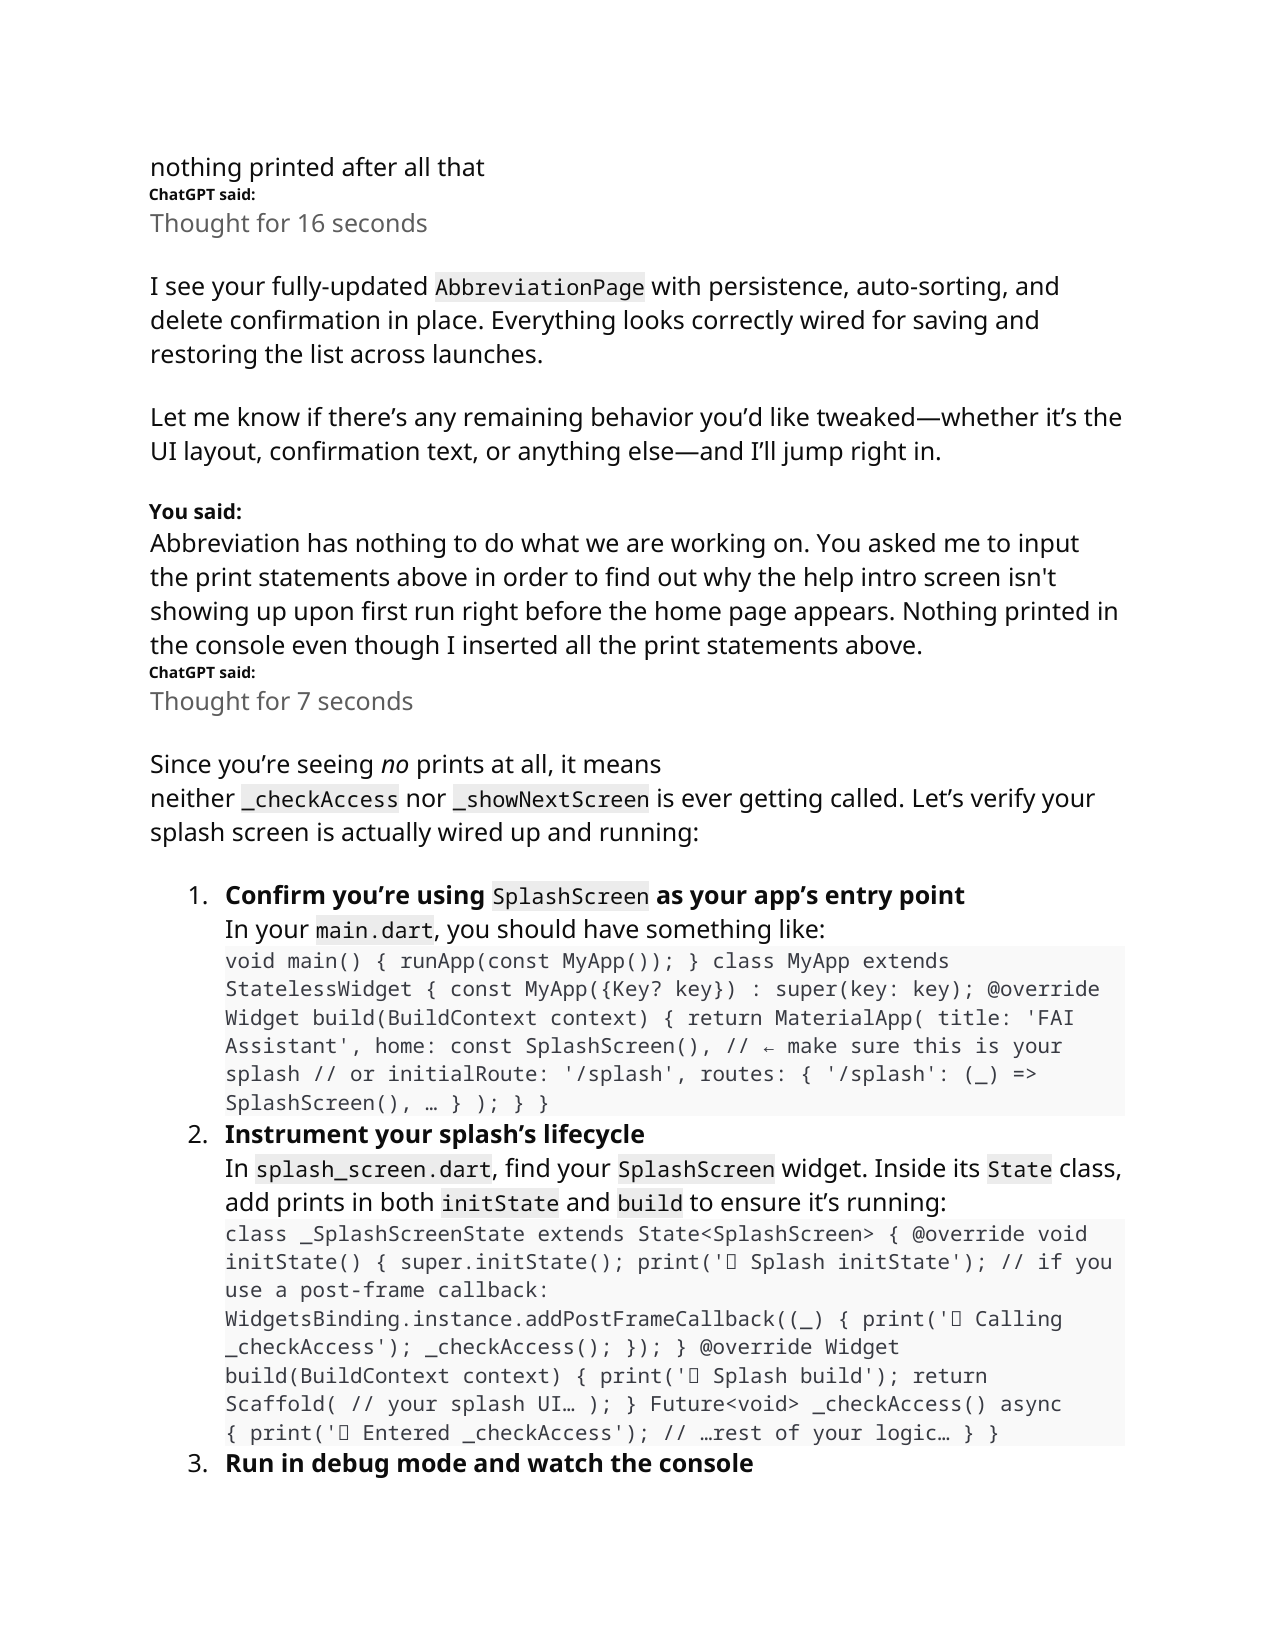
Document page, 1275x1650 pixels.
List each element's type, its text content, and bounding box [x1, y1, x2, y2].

text You said: [148, 497, 1127, 526]
text class _SplashScreenState extends State<SplashScreen> { @override void initState() { super.initState(); print('🔔 Splash initState'); // if you use a post-frame callback: WidgetsBinding.instance.addPostFrameCallback((_) { print('🔔 Calling _checkAccess'); _checkAccess(); }); } @override Widget build(BuildContext context) { print('🔔 Splash build'); return Scaffold( // your splash UI… ); } Future<void> _checkAccess() async { print('🔔 Entered _checkAccess'); // …rest of your logic… } } [225, 1219, 1125, 1446]
text I see your fully-updated AbbreviationPage with persistence, auto-sorting, and delete confirmation in place. Everything looks correctly wired for saving and restoring the list across launches. [150, 268, 1125, 371]
list Confirm you’re using SplashScreen as your app’s entry point In your main.dart, you should have something like: [187, 878, 1125, 946]
text Abbreviation has nothing to do what we are working on. You asked me to input the print statements above in order to find out why the help intro screen isn't showing up upon first run right before the home page appears. Nothing printed in the console even though I inserted all the print statements above. [150, 526, 1125, 662]
text Thought for 16 seconds [150, 205, 1125, 239]
text ChatGPT said: [148, 184, 1127, 205]
text Since you’re seeing no prints at all, it means neither _checkAccess nor _showNextScreen is ever getting called. Let’s verify your splash screen is actually wired up and running: [150, 746, 1125, 848]
text nothing printed after all that [150, 150, 1125, 184]
list Run in debug mode and watch the console [187, 1446, 1125, 1480]
list Instrument your splash’s lifecycle In splash_screen.dart, find your SplashScreen widget. Inside its State class, add prints in both initState and build to ensure it’s running: [187, 1116, 1125, 1219]
text Thought for 7 seconds [150, 683, 1125, 717]
text Let me know if there’s any remaining behavior you’d like tweaked—whether it’s the UI layout, confirmation text, or anything else—and I’ll jump right in. [150, 400, 1125, 468]
text ChatGPT said: [148, 662, 1127, 683]
text void main() { runApp(const MyApp()); } class MyApp extends StatelessWidget { const MyApp({Key? key}) : super(key: key); @override Widget build(BuildContext context) { return MaterialApp( title: 'FAI Assistant', home: const SplashScreen(), // ← make sure this is your splash // or initialRoute: '/splash', routes: { '/splash': (_) => SplashScreen(), … } ); } } [225, 946, 1125, 1116]
